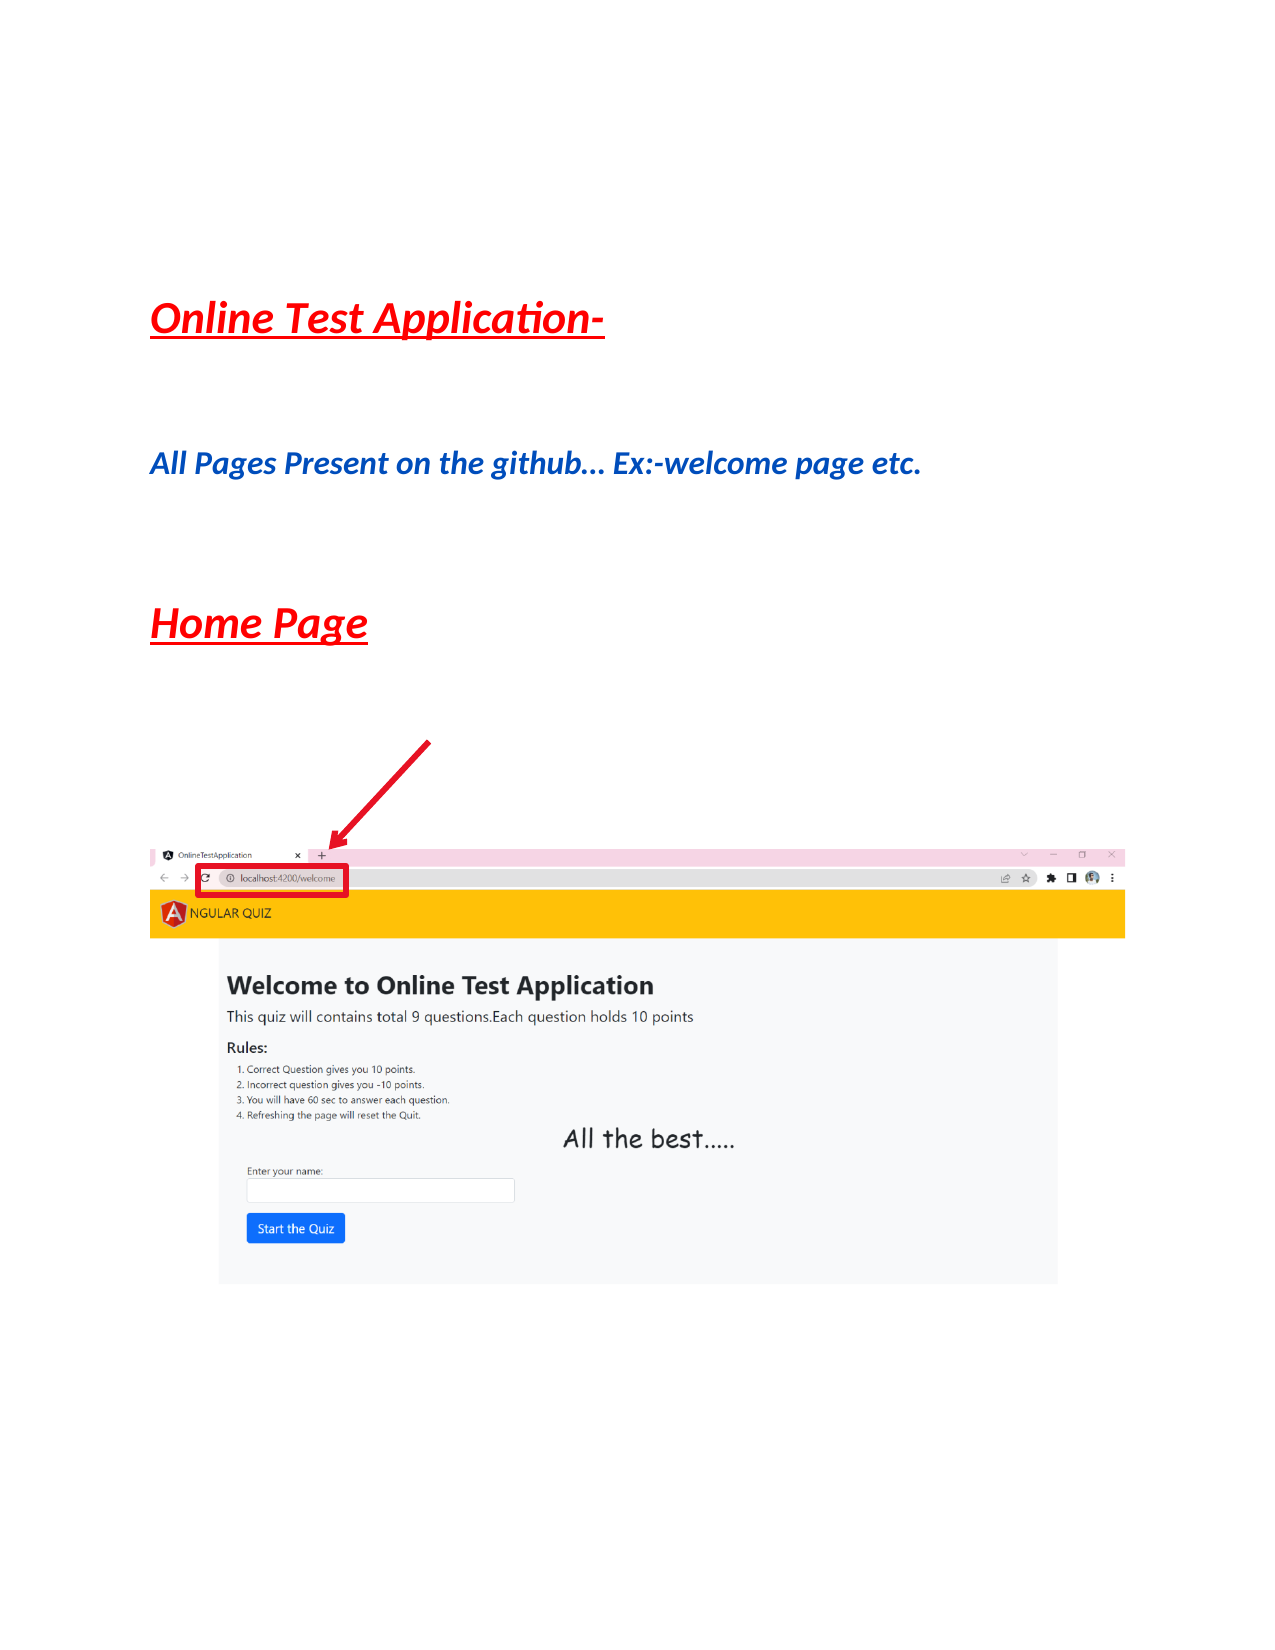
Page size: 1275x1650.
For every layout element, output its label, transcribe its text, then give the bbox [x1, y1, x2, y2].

text Home Page [150, 594, 1125, 650]
picture [150, 849, 1125, 1356]
text All Pages Present on the github… Ex:-welcome page etc. [150, 442, 1125, 482]
text Online Test Application- [150, 289, 1125, 345]
